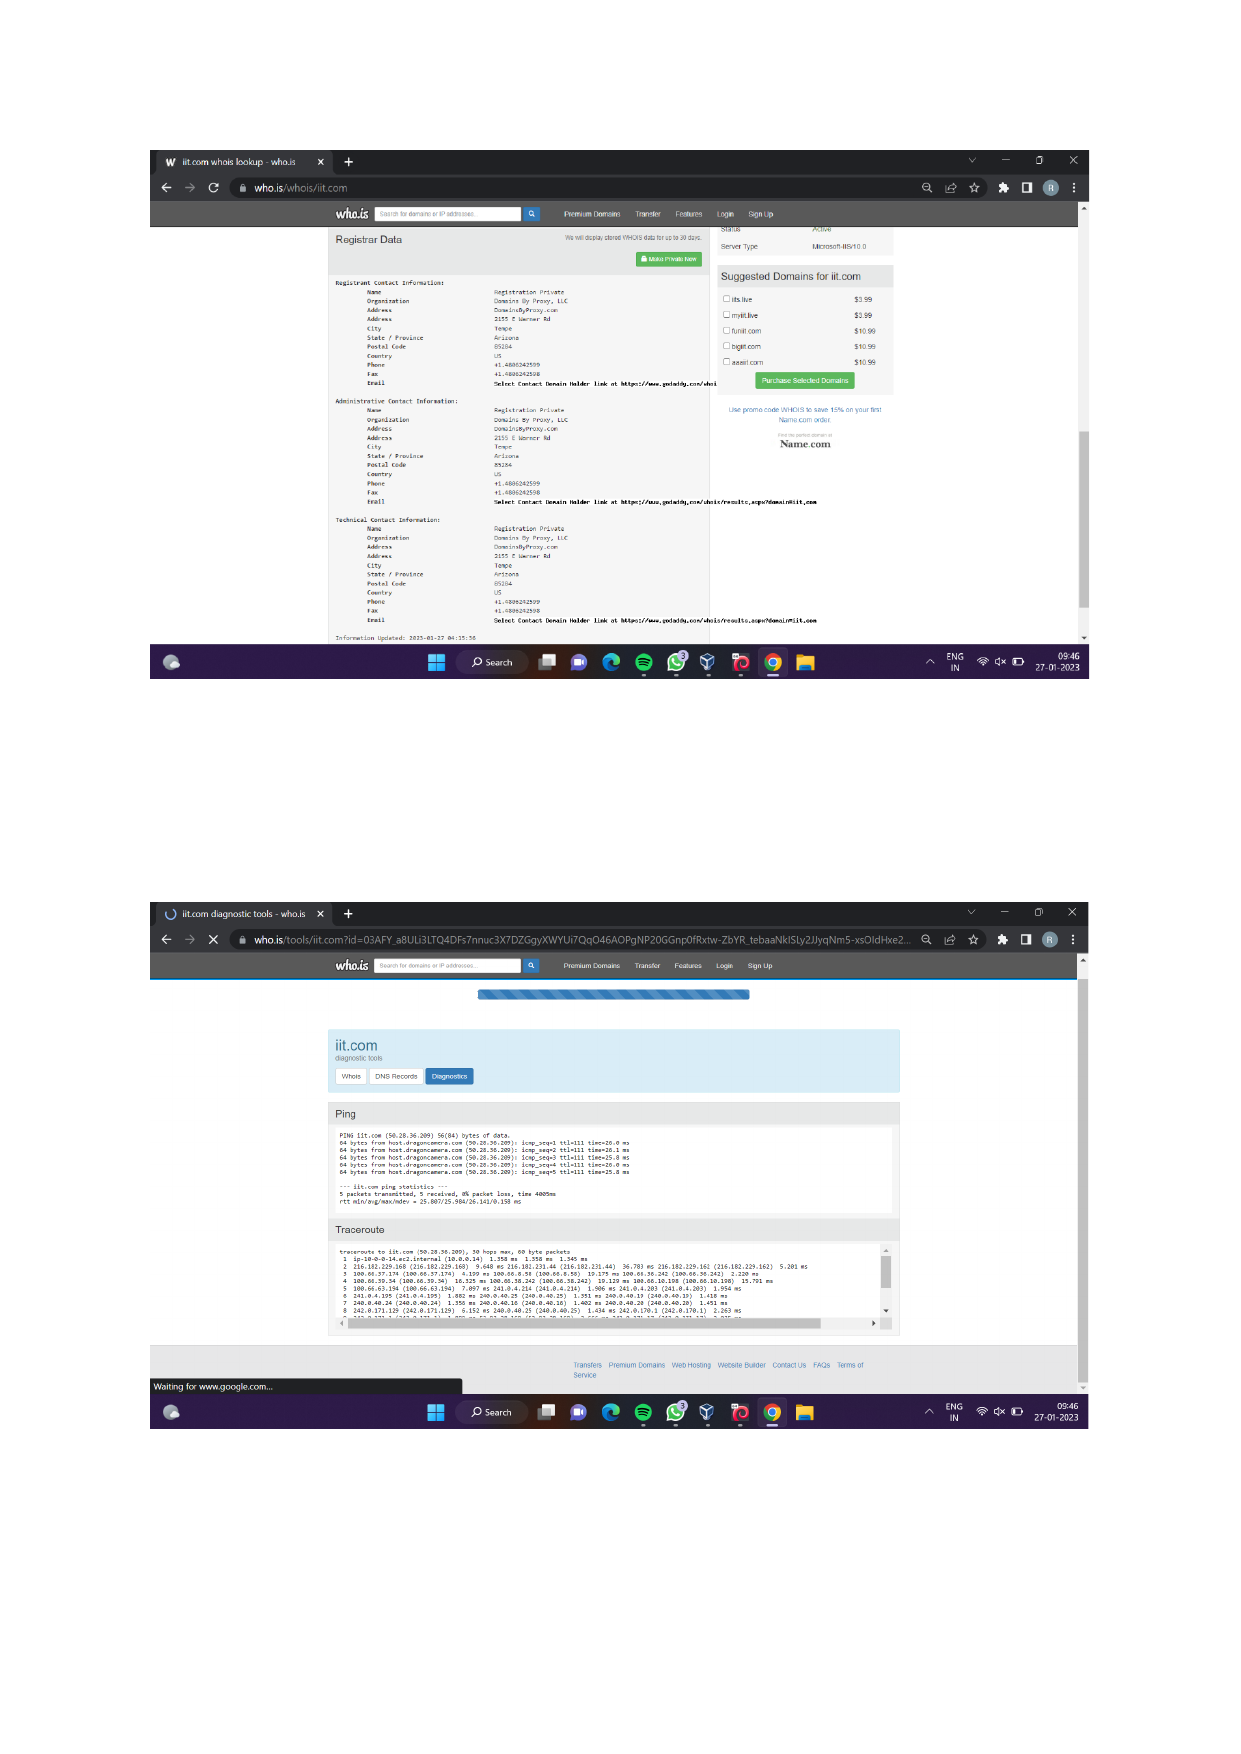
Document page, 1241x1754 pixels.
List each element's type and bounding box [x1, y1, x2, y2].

picture [150, 902, 1089, 1429]
picture [150, 150, 1090, 679]
